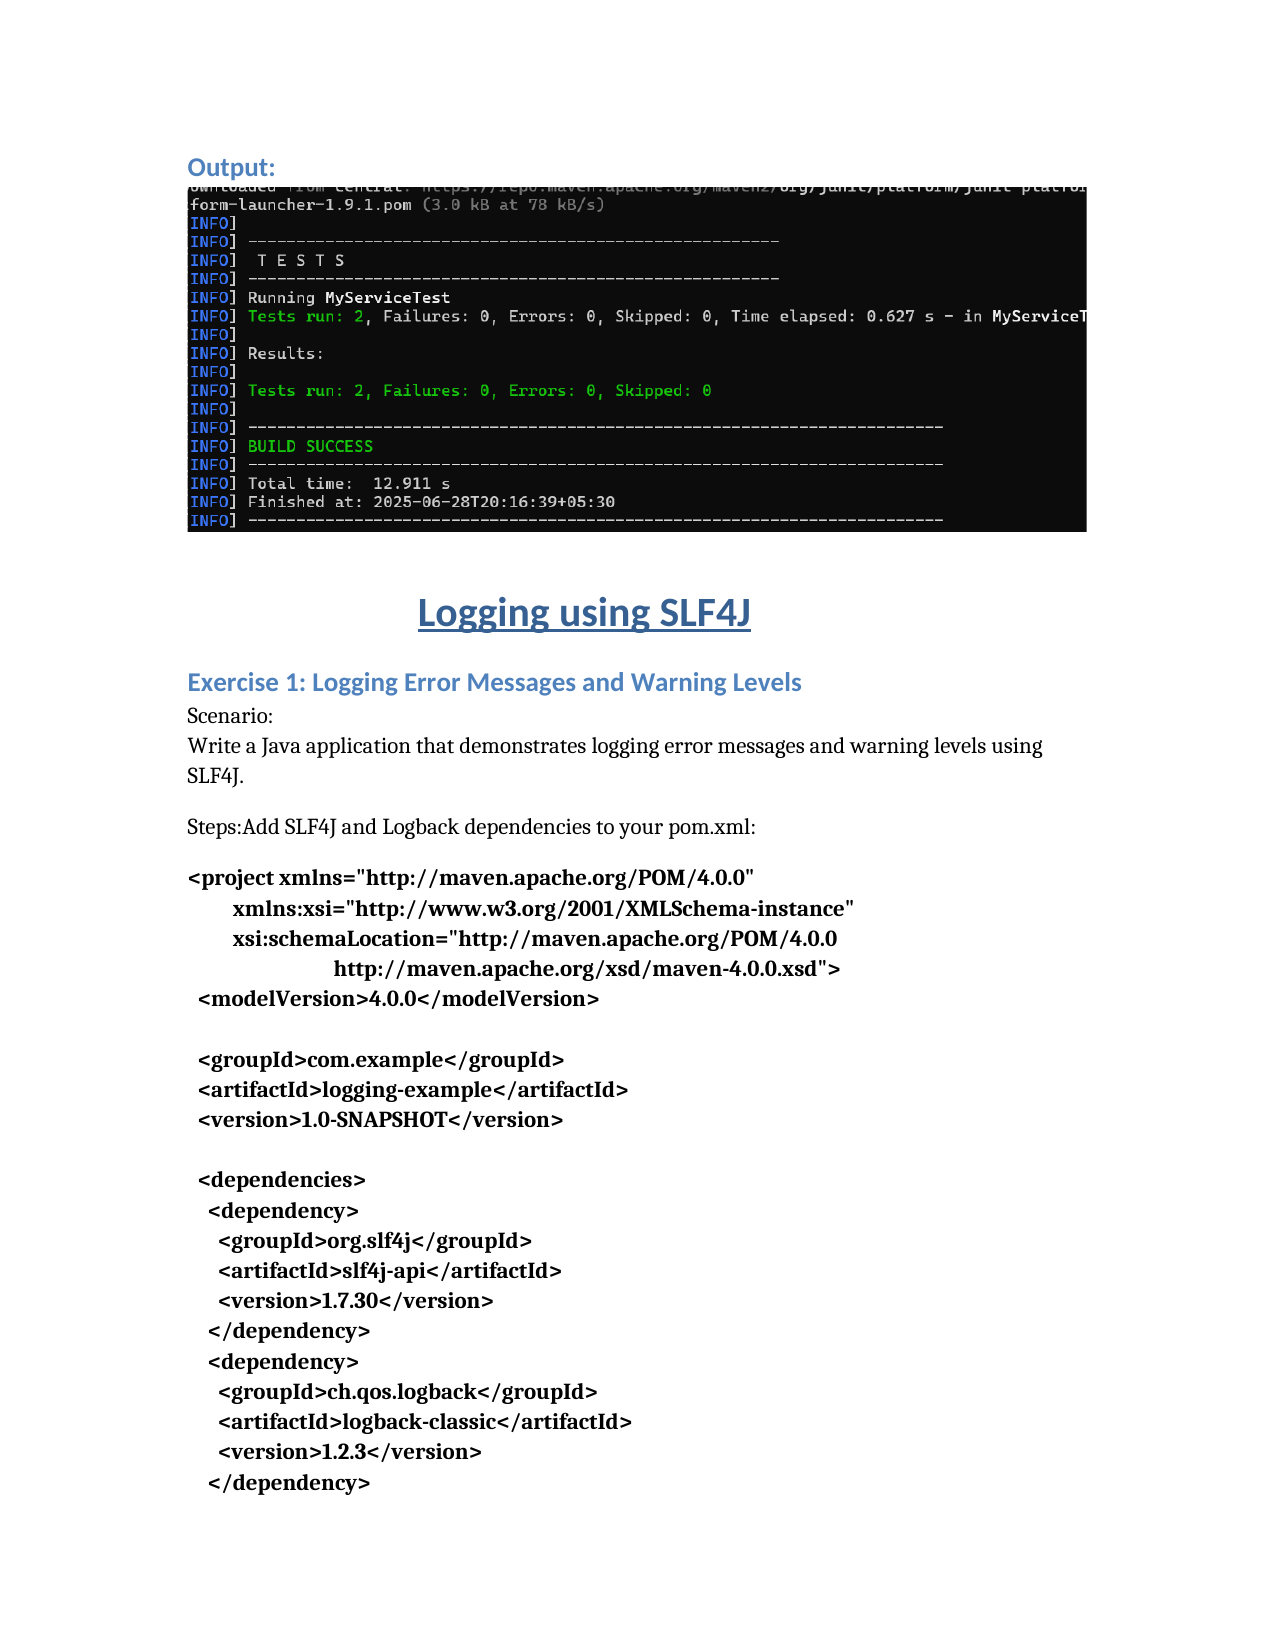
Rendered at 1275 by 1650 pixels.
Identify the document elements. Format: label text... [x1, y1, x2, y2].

list <artifactId>logback-classic</artifactId> [187, 1409, 1087, 1435]
list <version>1.2.3</version> [187, 1439, 1087, 1466]
list xsi:schemaLocation="http://maven.apache.org/POM/4.0.0 [187, 926, 1087, 952]
list <groupId>org.slf4j</groupId> [187, 1228, 1087, 1254]
list <groupId>ch.qos.logback</groupId> [187, 1379, 1087, 1405]
list http://maven.apache.org/xsd/maven-4.0.0.xsd"> [187, 956, 1087, 982]
list </dependency> [187, 1318, 1087, 1345]
list <dependency> [187, 1197, 1087, 1224]
list <groupId>com.example</groupId> [187, 1046, 1087, 1073]
subtitle Output: [187, 150, 1087, 183]
list Steps:Add SLF4J and Logback dependencies to your pom.xml: [187, 814, 1087, 841]
list <dependencies> [187, 1167, 1087, 1194]
list <artifactId>slf4j-api</artifactId> [187, 1258, 1087, 1284]
picture [187, 187, 1087, 532]
list <artifactId>logging-example</artifactId> [187, 1077, 1087, 1103]
text Scenario: Write a Java application that demonstrates logging error messages and warning levels using SLF4J. [187, 703, 1087, 789]
list <dependency> [187, 1348, 1087, 1375]
list xmlns:xsi="http://www.w3.org/2001/XMLSchema-instance" [187, 895, 1087, 922]
list </dependency> [187, 1469, 1087, 1496]
list <version>1.7.30</version> [187, 1288, 1087, 1314]
list <version>1.0-SNAPSHOT</version> [187, 1107, 1087, 1133]
list <project xmlns="http://maven.apache.org/POM/4.0.0" [187, 865, 1087, 892]
subtitle Exercise 1: Logging Error Messages and Warning Levels [187, 665, 1087, 698]
subtitle Logging using SLF4J [187, 586, 1087, 636]
list <modelVersion>4.0.0</modelVersion> [187, 986, 1087, 1012]
